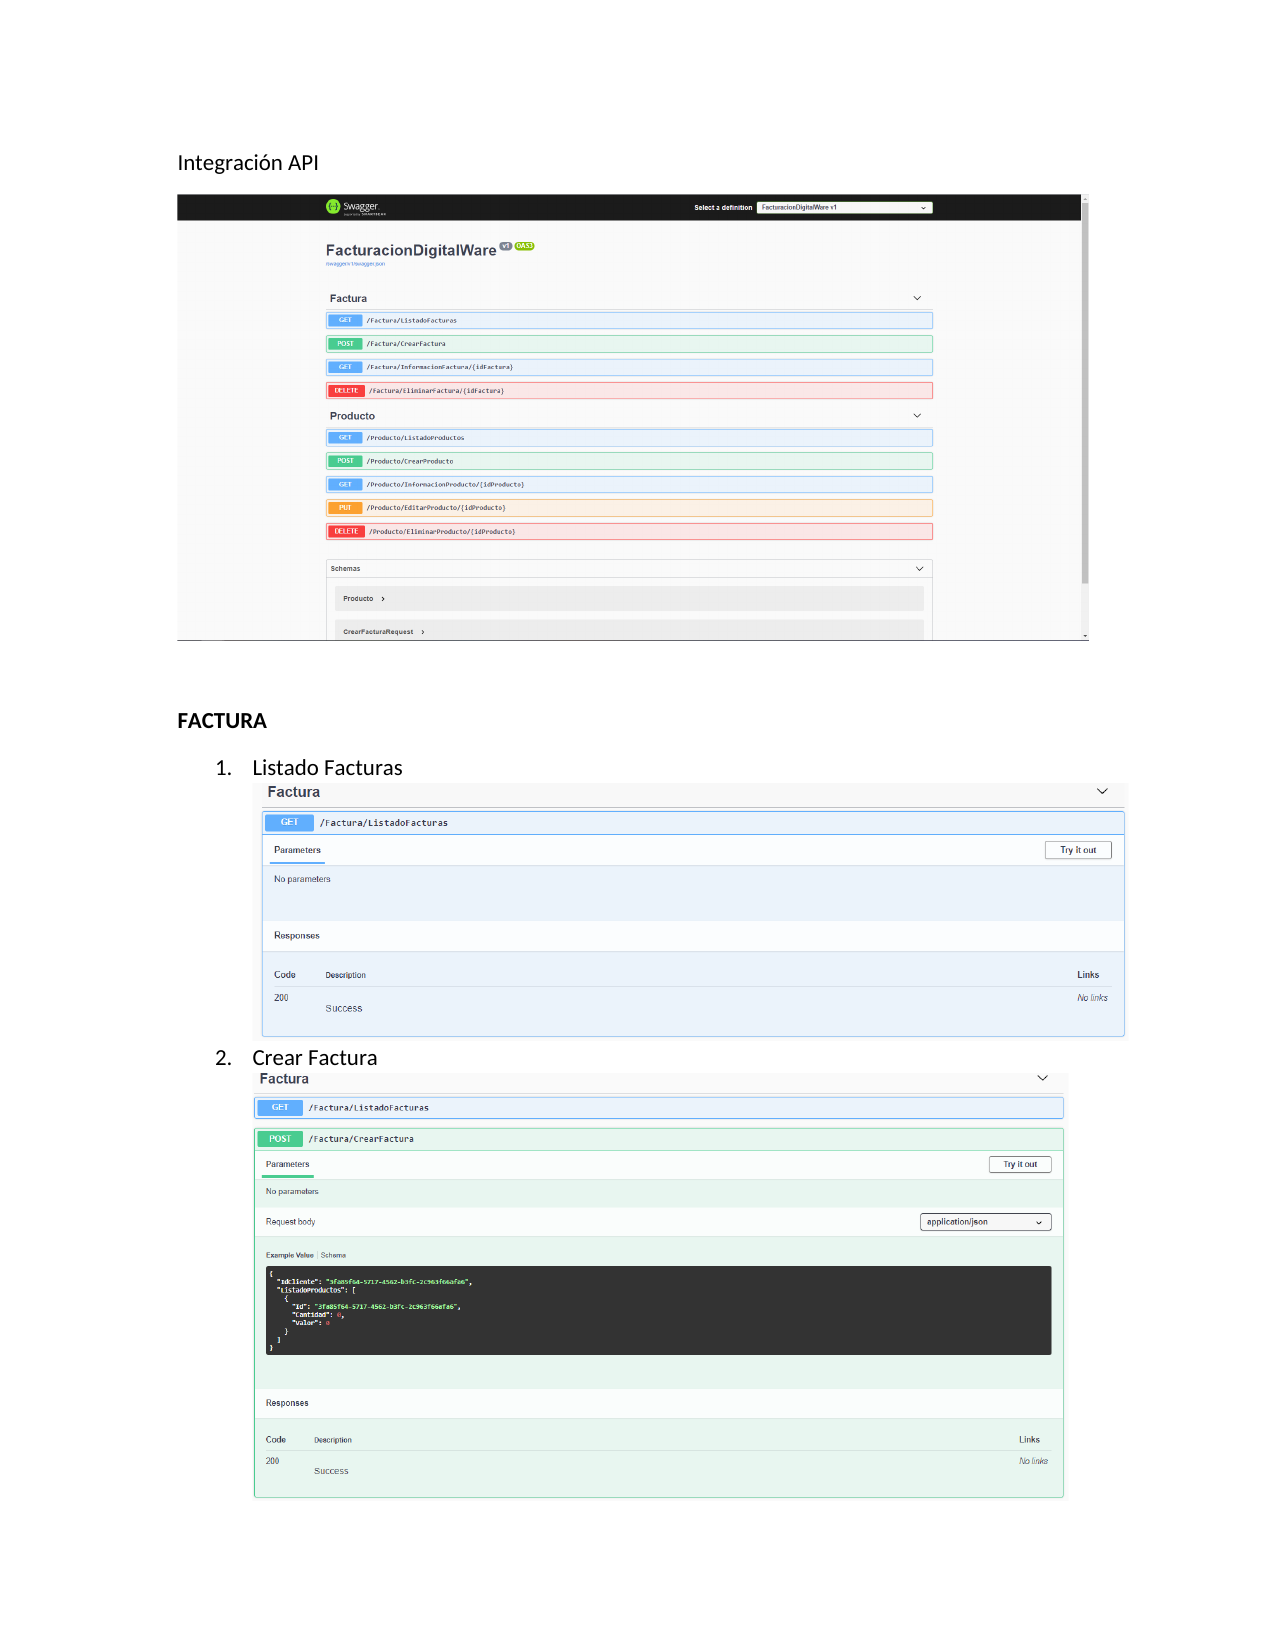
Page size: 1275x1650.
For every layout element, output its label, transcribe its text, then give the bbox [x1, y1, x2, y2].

text Integración API [177, 148, 1098, 176]
picture [177, 194, 1089, 641]
list Listado Facturas [215, 753, 1098, 781]
picture [252, 1073, 1069, 1501]
picture [252, 783, 1129, 1041]
text FACTURA [177, 707, 1098, 734]
